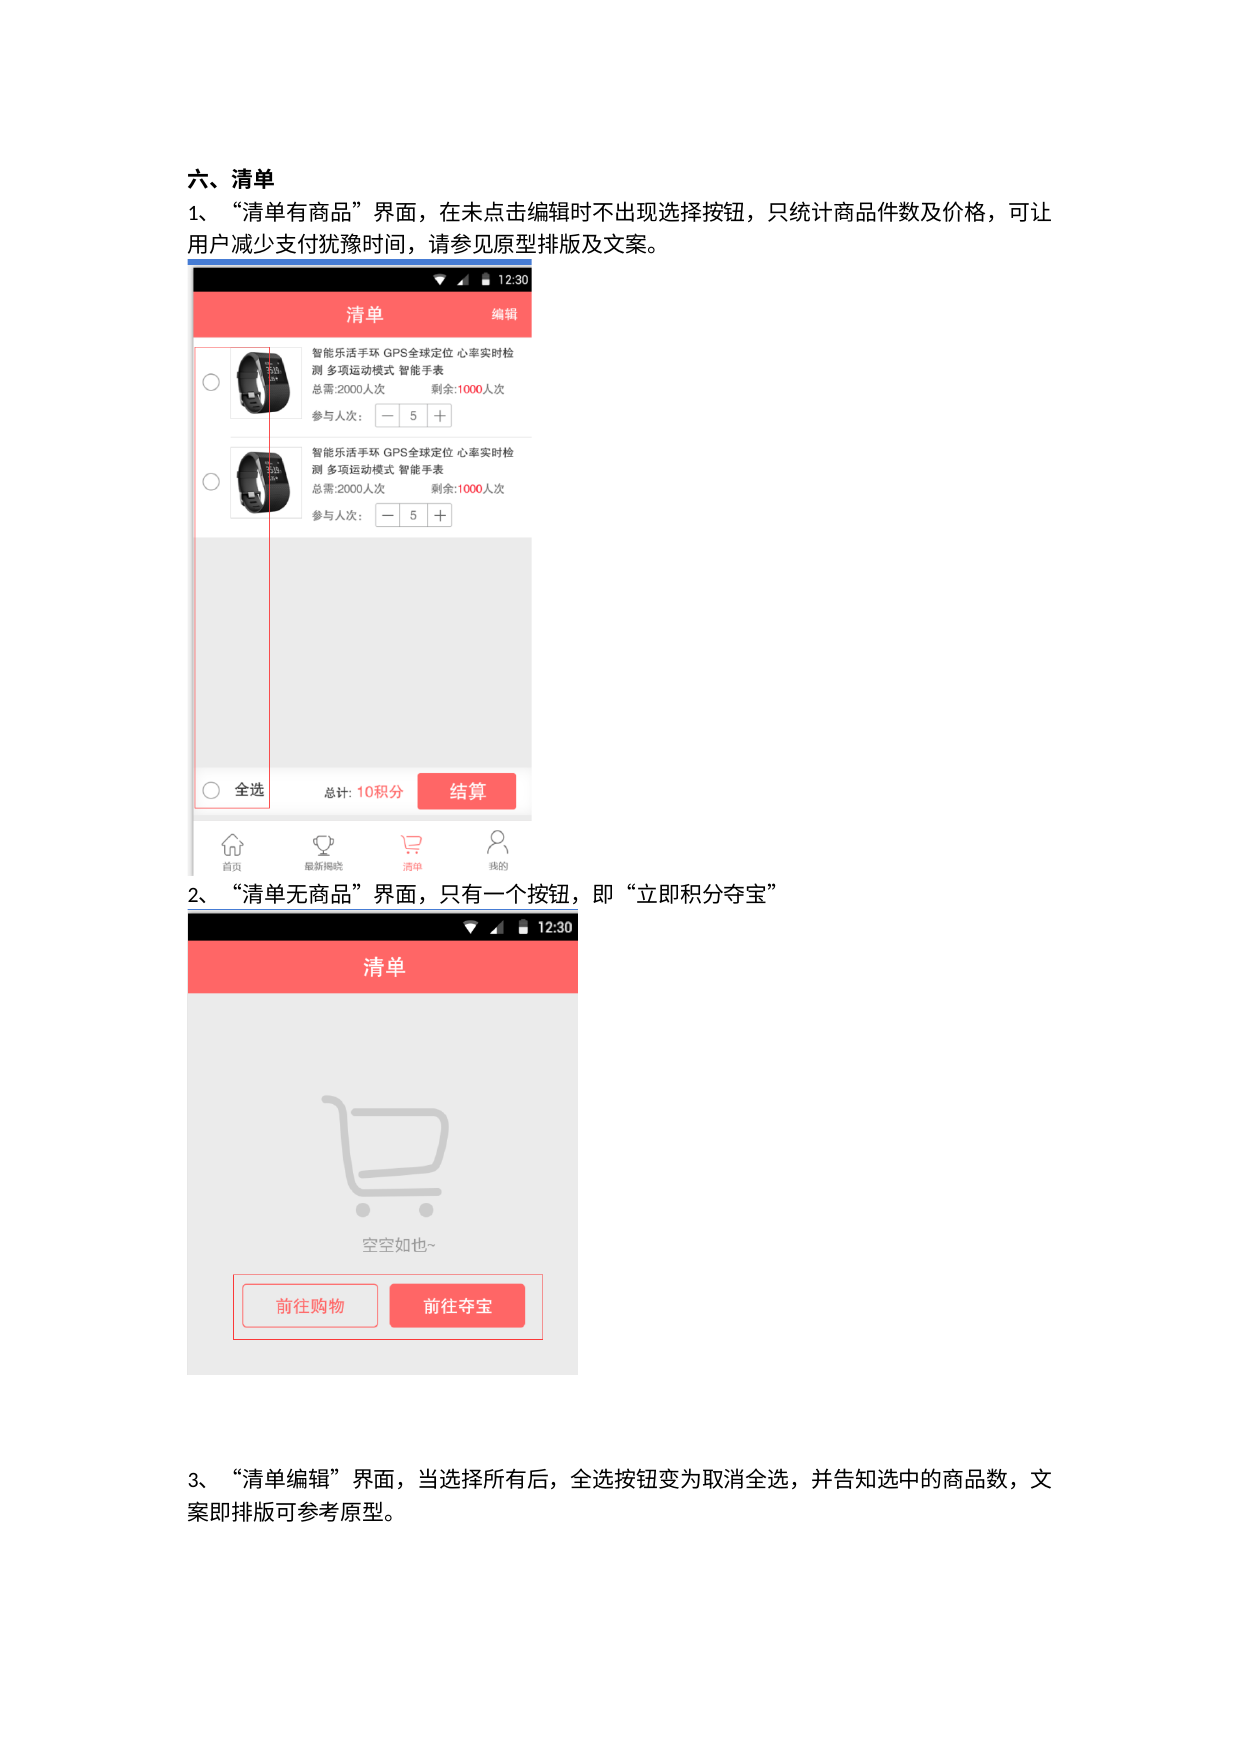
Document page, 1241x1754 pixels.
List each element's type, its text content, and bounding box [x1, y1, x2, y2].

picture [187, 909, 578, 1375]
text 1、“清单有商品”界面，在未点击编辑时不出现选择按钮，只统计商品件数及价格，可让用户减少支付犹豫时间，请参见原型排版及文案。 [187, 194, 1053, 259]
picture [187, 259, 532, 876]
text 3、“清单编辑”界面，当选择所有后，全选按钮变为取消全选，并告知选中的商品数，文案即排版可参考原型。 [187, 1462, 1053, 1527]
text 2、“清单无商品”界面，只有一个按钮，即“立即积分夺宝” [187, 877, 1053, 909]
text 六、清单 [187, 162, 1053, 194]
